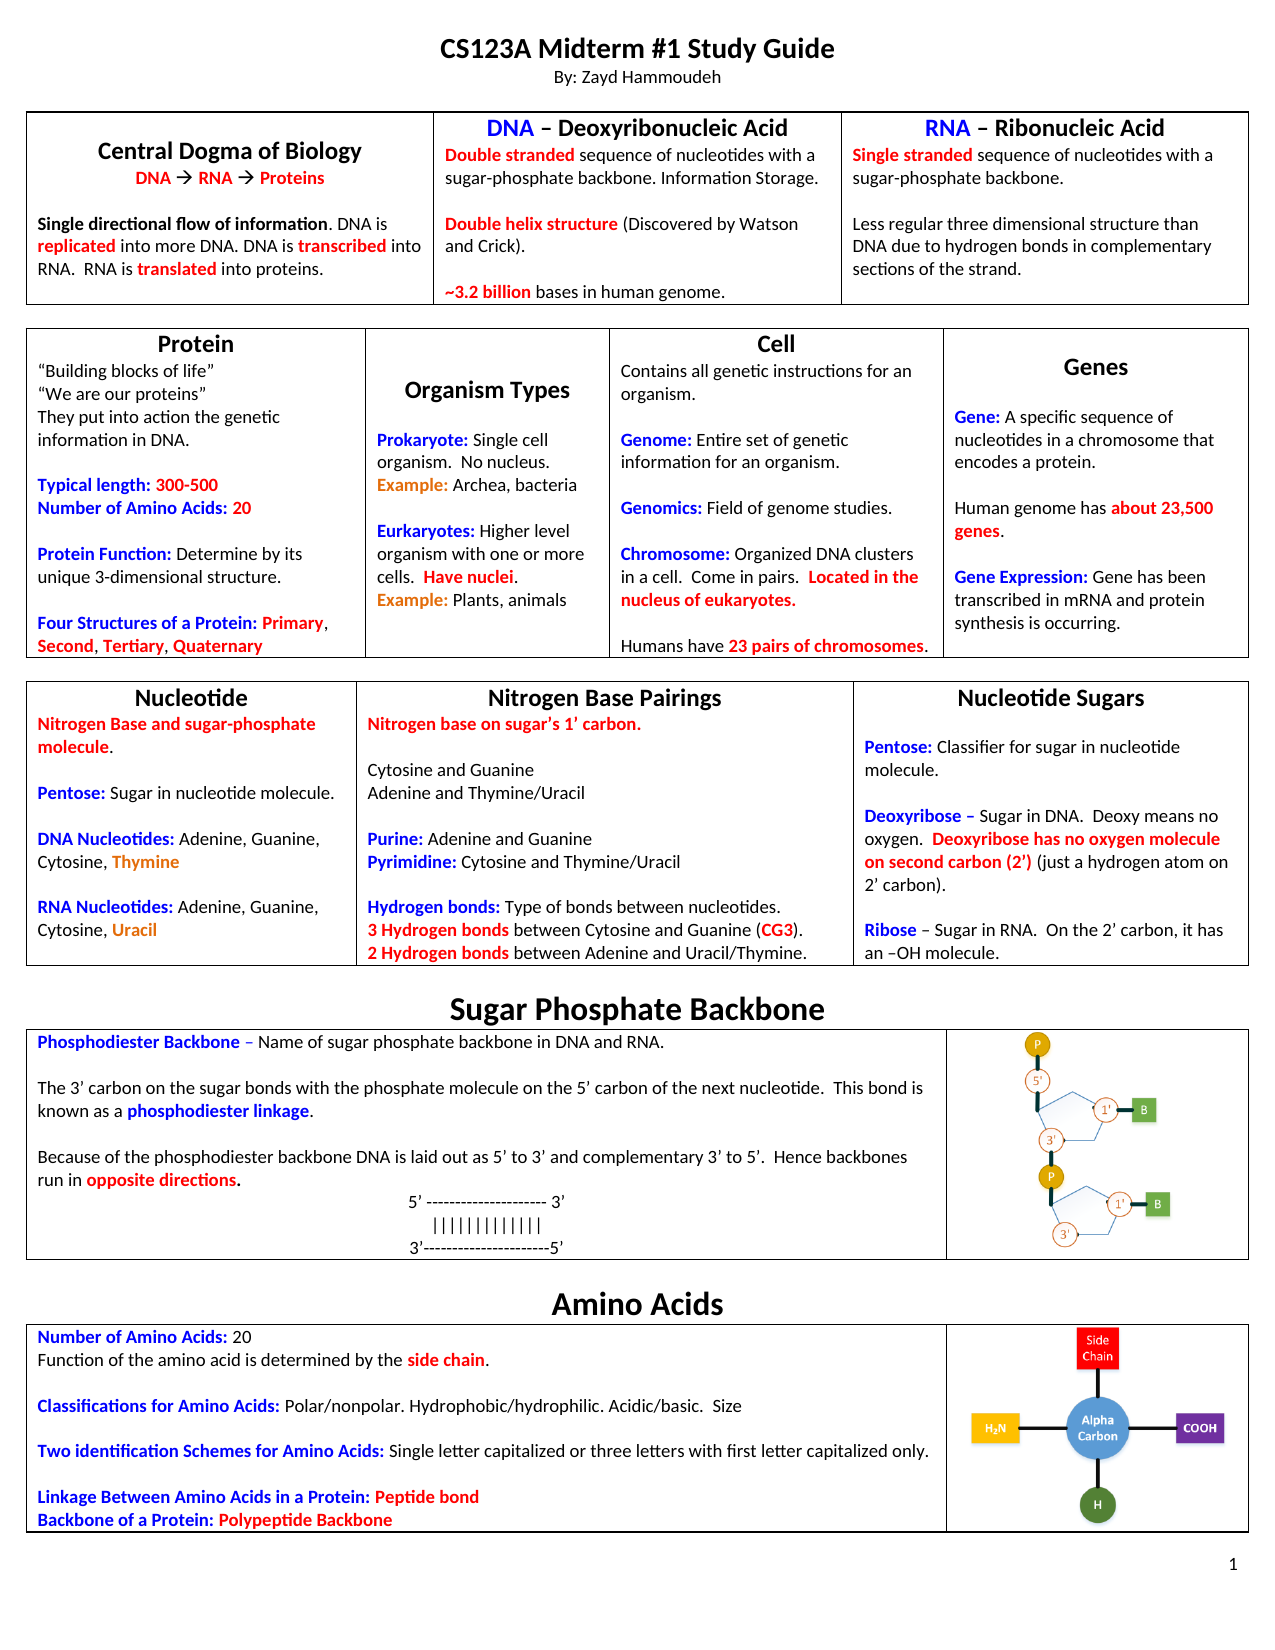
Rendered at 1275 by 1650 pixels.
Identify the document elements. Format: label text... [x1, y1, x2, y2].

text CS123A Midterm #1 Study Guide [37, 30, 1237, 66]
table_header [947, 1325, 1248, 1531]
picture [1021, 1030, 1175, 1249]
table_header Nitrogen Base Pairings Nitrogen base on sugar’s 1’ carbon. Cytosine and Guanine Adenine and Thymine/Uracil Purine: Adenine and Guanine Pyrimidine: Cytosine and Thymine/Uracil Hydrogen bonds: Type of bonds between nucleotides. 3 Hydrogen bonds between Cytosine and Guanine (CG3). 2 Hydrogen bonds between Adenine and Uracil/Thymine. [357, 682, 853, 964]
subtitle Amino Acids [37, 1283, 1237, 1324]
table_header Phosphodiester Backbone – Name of sugar phosphate backbone in DNA and RNA. The 3’ carbon on the sugar bonds with the phosphate molecule on the 5’ carbon of the next nucleotide. This bond is known as a phosphodiester linkage. Because of the phosphodiester backbone DNA is laid out as 5’ to 3’ and complementary 3’ to 5’. Hence backbones run in opposite directions. 5’ --------------------- 3’ ||||||||||||| 3’----------------------5’ [27, 1030, 946, 1259]
table_header RNA – Ribonucleic Acid Single stranded sequence of nucleotides with a sugar-phosphate backbone. Less regular three dimensional structure than DNA due to hydrogen bonds in complementary sections of the strand. [842, 113, 1248, 303]
table_header Central Dogma of Biology DNA RNA Proteins Single directional flow of information. DNA is replicated into more DNA. DNA is transcribed into RNA. RNA is translated into proteins. [27, 113, 433, 303]
table_header Number of Amino Acids: 20 Function of the amino acid is determined by the side chain. Classifications for Amino Acids: Polar/nonpolar. Hydrophobic/hydrophilic. Acidic/basic. Size Two identification Schemes for Amino Acids: Single letter capitalized or three letters with first letter capitalized only. Linkage Between Amino Acids in a Protein: Peptide bond Backbone of a Protein: Polypeptide Backbone [27, 1325, 946, 1531]
text By: Zayd Hammoudeh [37, 66, 1237, 88]
table_header Nucleotide Nitrogen Base and sugar-phosphate molecule. Pentose: Sugar in nucleotide molecule. DNA Nucleotides: Adenine, Guanine, Cytosine, Thymine RNA Nucleotides: Adenine, Guanine, Cytosine, Uracil [27, 682, 356, 964]
picture [967, 1325, 1229, 1530]
table_header DNA – Deoxyribonucleic Acid Double stranded sequence of nucleotides with a sugar-phosphate backbone. Information Storage. Double helix structure (Discovered by Watson and Crick). ~3.2 billion bases in human genome. [434, 113, 841, 303]
table_header Protein “Building blocks of life” “We are our proteins” They put into action the genetic information in DNA. Typical length: 300-500 Number of Amino Acids: 20 Protein Function: Determine by its unique 3-dimensional structure. Four Structures of a Protein: Primary, Second, Tertiary, Quaternary [27, 329, 365, 657]
table_header Cell Contains all genetic instructions for an organism. Genome: Entire set of genetic information for an organism. Genomics: Field of genome studies. Chromosome: Organized DNA clusters in a cell. Come in pairs. Located in the nucleus of eukaryotes. Humans have 23 pairs of chromosomes. [610, 329, 943, 657]
table_header [947, 1030, 1248, 1259]
table_header Nucleotide Sugars Pentose: Classifier for sugar in nucleotide molecule. Deoxyribose – Sugar in DNA. Deoxy means no oxygen. Deoxyribose has no oxygen molecule on second carbon (2’) (just a hydrogen atom on 2’ carbon). Ribose – Sugar in RNA. On the 2’ carbon, it has an –OH molecule. [854, 682, 1248, 964]
table_header Genes Gene: A specific sequence of nucleotides in a chromosome that encodes a protein. Human genome has about 23,500 genes. Gene Expression: Gene has been transcribed in mRNA and protein synthesis is occurring. [944, 329, 1248, 657]
subtitle Sugar Phosphate Backbone [37, 988, 1237, 1029]
table_header Organism Types Prokaryote: Single cell organism. No nucleus. Example: Archea, bacteria Eurkaryotes: Higher level organism with one or more cells. Have nuclei. Example: Plants, animals [366, 329, 609, 657]
